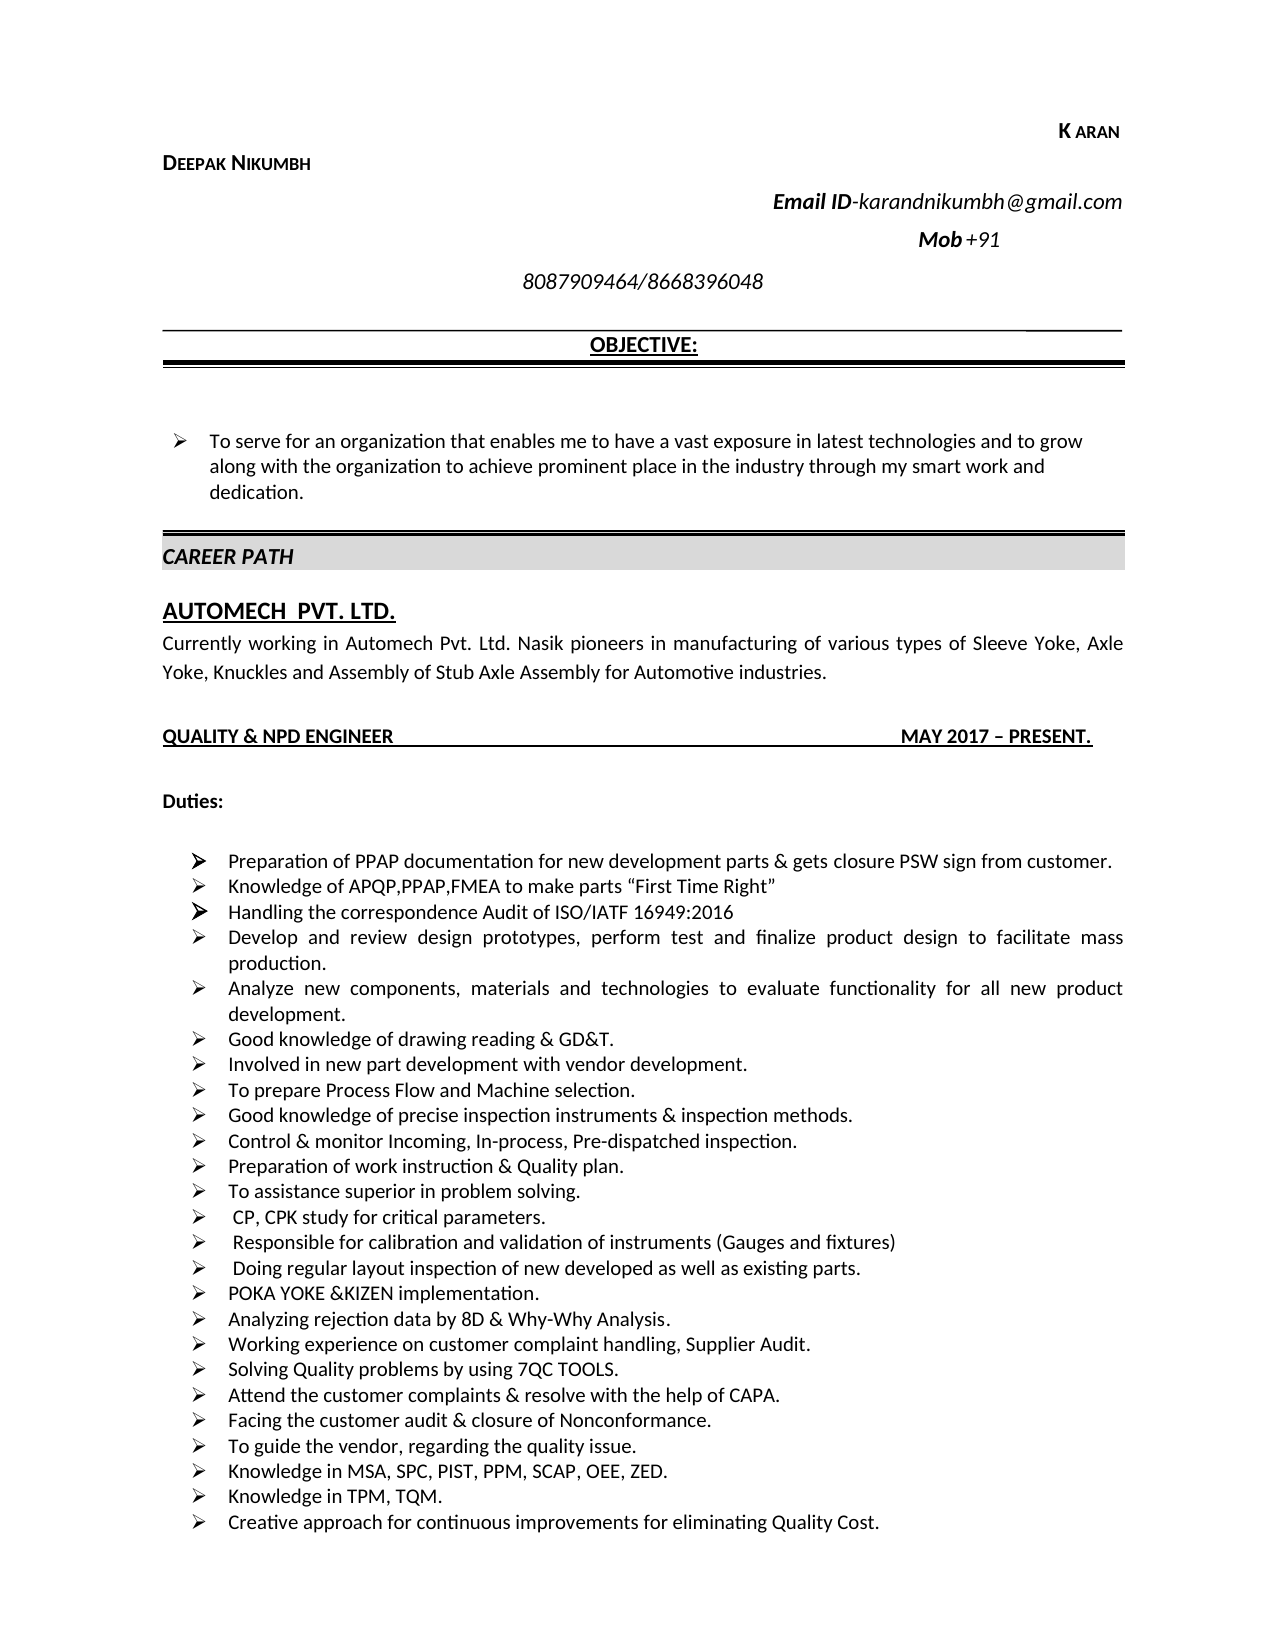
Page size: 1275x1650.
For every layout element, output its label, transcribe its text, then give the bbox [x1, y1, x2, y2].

text AUTOMECH PVT. LTD. [162, 595, 1125, 626]
list Doing regular layout inspection of new developed as well as existing parts. [191, 1255, 1125, 1280]
list Responsible for calibration and validation of instruments (Gauges and fixtures) [191, 1229, 1125, 1255]
text Mob+91 8087909464/8668396048 [162, 225, 1125, 295]
list Analyze new components, materials and technologies to evaluate functionality for all new product development. [191, 975, 1125, 1026]
list Solving Quality problems by using 7QC TOOLS. [191, 1357, 1125, 1382]
list Knowledge in MSA, SPC, PIST, PPM, SCAP, OEE, ZED. [191, 1458, 1125, 1484]
text Duties: [162, 788, 1125, 813]
list To guide the vendor, regarding the quality issue. [191, 1433, 1125, 1458]
list Working experience on customer complaint handling, Supplier Audit. [191, 1331, 1125, 1357]
text OBJECTIVE: [162, 330, 1125, 368]
list Good knowledge of precise inspection instruments & inspection methods. [191, 1102, 1125, 1128]
list To assistance superior in problem solving. [191, 1179, 1125, 1204]
text Email ID-karandnikumbh@gmail.com [162, 187, 1125, 215]
list Knowledge of APQP,PPAP,FMEA to make parts “First Time Right” [191, 874, 1125, 899]
text Currently working in Automech Pvt. Ltd. Nasik pioneers in manufacturing of various types of Sleeve Yoke, Axle Yoke, Knuckles and Assembly of Stub Axle Assembly for Automotive industries. [162, 630, 1125, 685]
list Preparation of PPAP documentation for new development parts & gets closure PSW sign from customer. [191, 848, 1125, 874]
list To serve for an organization that enables me to have a vast exposure in latest technologies and to grow along with the organization to achieve prominent place in the industry through my smart work and dedication. [172, 428, 1125, 504]
list Knowledge in TPM, TQM. [191, 1484, 1125, 1509]
list Analyzing rejection data by 8D & Why-Why Analysis. [191, 1306, 1125, 1331]
text QUALITY & NPD ENGINEER MAY 2017 – PRESENT. [162, 724, 1125, 749]
list Good knowledge of drawing reading & GD&T. [191, 1026, 1125, 1052]
list Preparation of work instruction & Quality plan. [191, 1153, 1125, 1179]
list Control & monitor Incoming, In-process, Pre-dispatched inspection. [191, 1128, 1125, 1153]
list To prepare Process Flow and Machine selection. [191, 1077, 1125, 1102]
list Develop and review design prototypes, perform test and finalize product design to facilitate mass production. [191, 924, 1125, 975]
list CP, CPK study for critical parameters. [191, 1204, 1125, 1229]
list Creative approach for continuous improvements for eliminating Quality Cost. [191, 1509, 1125, 1534]
text Karan Deepak Nikumbh [162, 116, 1125, 176]
list Handling the correspondence Audit of ISO/IATF 16949:2016 [191, 899, 1125, 924]
list Facing the customer audit & closure of Nonconformance. [191, 1407, 1125, 1433]
text CAREER PATH [162, 534, 1125, 570]
list Involved in new part development with vendor development. [191, 1052, 1125, 1077]
list POKA YOKE &KIZEN implementation. [191, 1280, 1125, 1306]
list Attend the customer complaints & resolve with the help of CAPA. [191, 1382, 1125, 1407]
